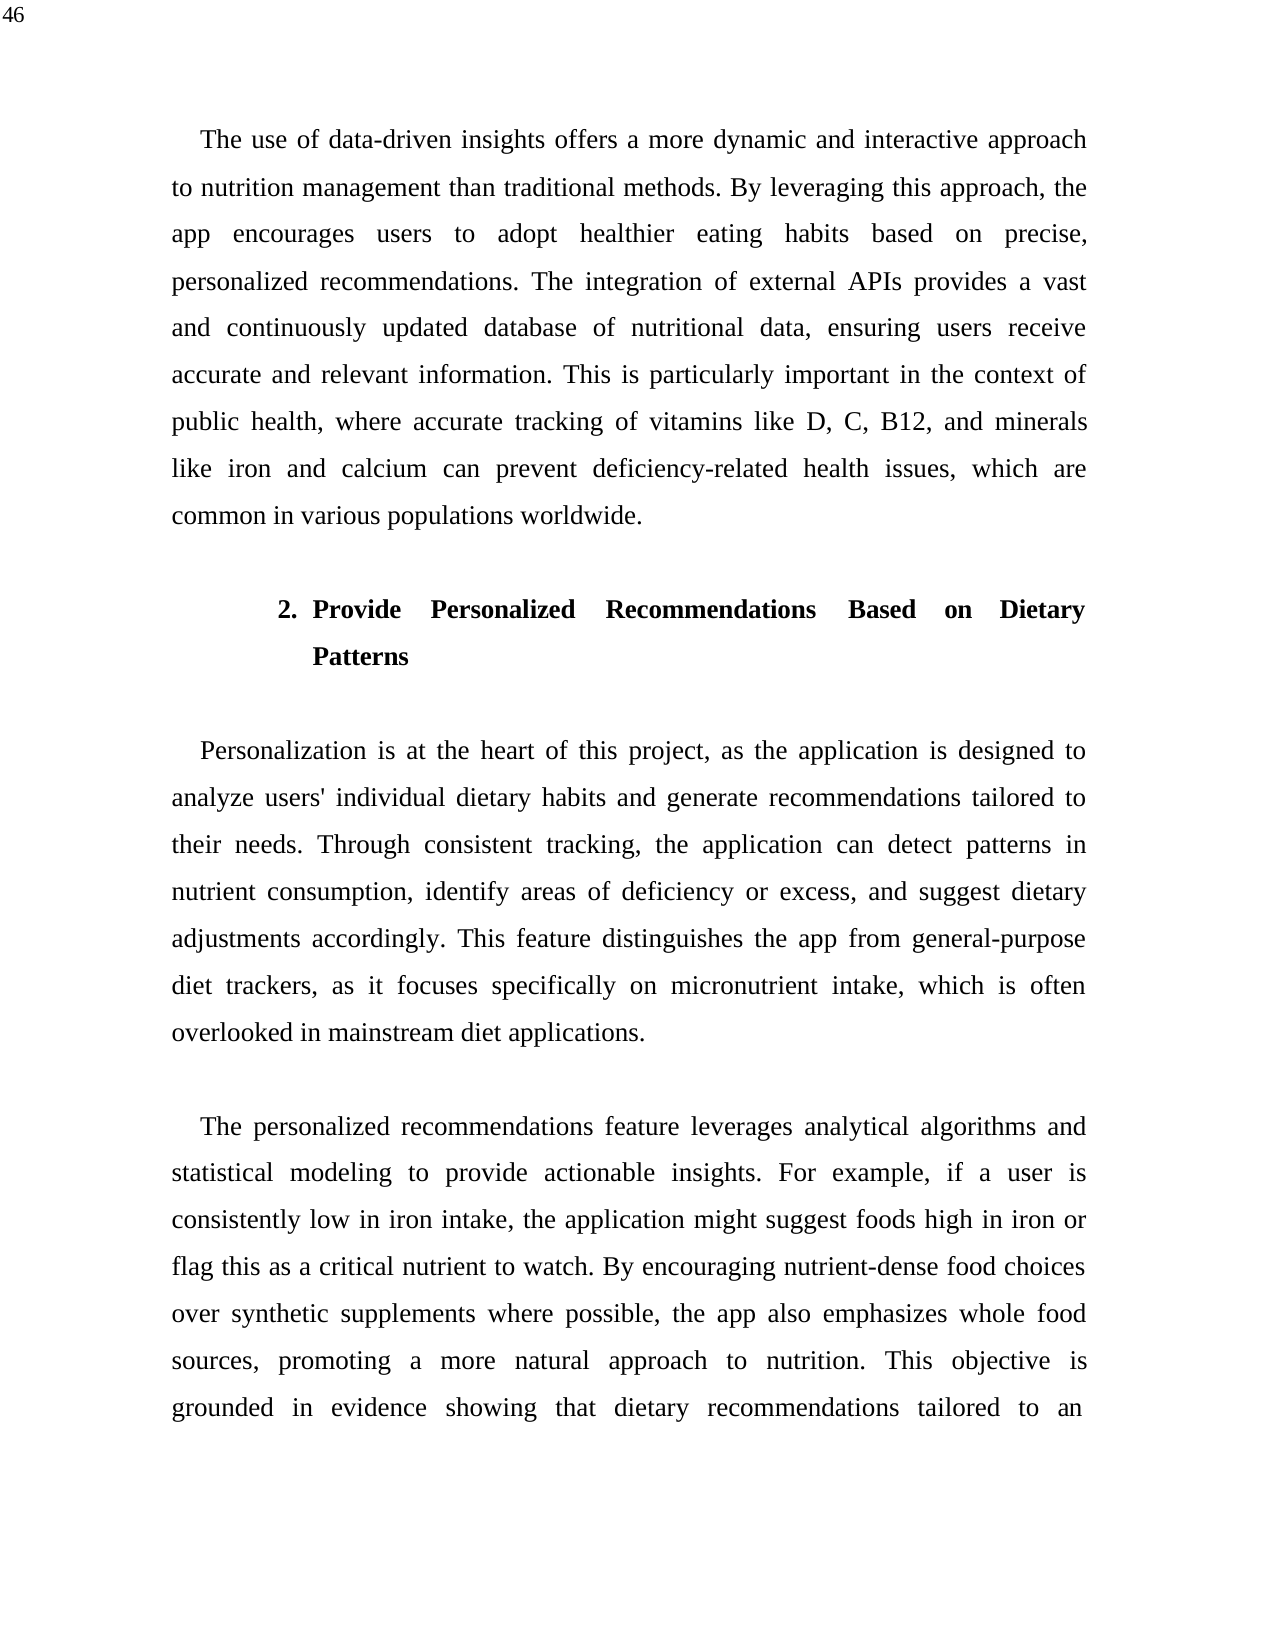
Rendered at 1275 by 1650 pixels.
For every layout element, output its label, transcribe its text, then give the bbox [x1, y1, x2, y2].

text The use of data-driven insights offers a more dynamic and interactive approach to nutrition management than traditional methods. By leveraging this approach, the app encourages users to adopt healthier eating habits based on precise, personalized recommendations. The integration of external APIs provides a vast and continuously updated database of nutritional data, ensuring users receive accurate and relevant information. This is particularly important in the context of public health, where accurate tracking of vitamins like D, C, B12, and minerals like iron and calcium can prevent deficiency-related health issues, which are common in various populations worldwide. [171, 124, 1088, 531]
text The personalized recommendations feature leverages analytical algorithms and statistical modeling to provide actionable insights. For example, if a user is consistently low in iron intake, the application might suggest foods high in iron or flag this as a critical nutrient to watch. By encouraging nutrient-dense food choices over synthetic supplements where possible, the app also emphasizes whole food sources, promoting a more natural approach to nutrition. This objective is grounded in evidence showing that dietary recommendations tailored to an [171, 1109, 1087, 1423]
list Provide Personalized Recommendations Based on Dietary Patterns [277, 593, 1088, 671]
text Personalization is at the heart of this project, as the application is designed to analyze users' individual dietary habits and generate recommendations tailored to their needs. Through consistent tracking, the application can detect patterns in nutrient consumption, identify areas of deficiency or excess, and suggest dietary adjustments accordingly. This feature distinguishes the app from general-purpose diet trackers, as it focuses specifically on micronutrient intake, which is often overlooked in mainstream diet applications. [171, 734, 1087, 1047]
